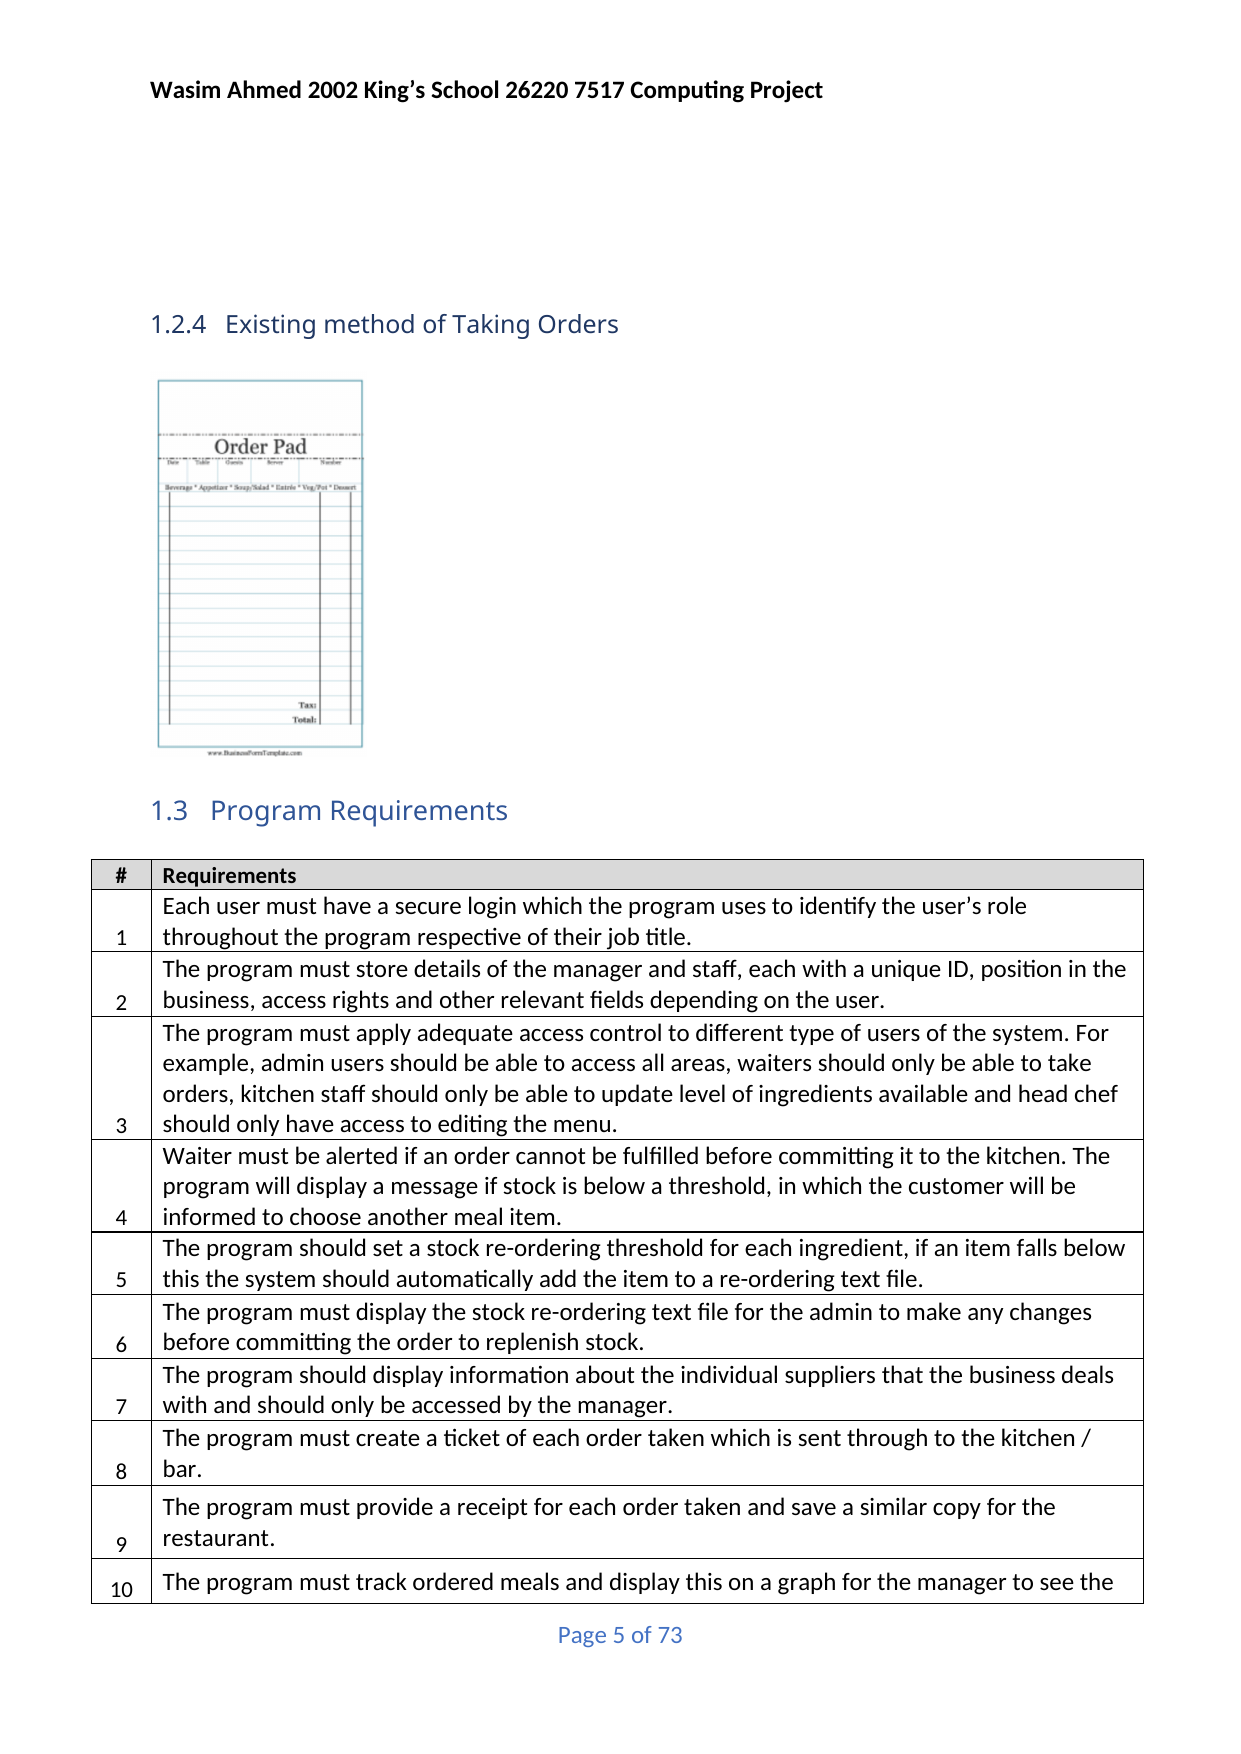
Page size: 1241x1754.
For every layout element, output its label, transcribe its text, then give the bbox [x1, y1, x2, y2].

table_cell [152, 1559, 1143, 1603]
table_cell 4 [92, 1140, 151, 1231]
table_cell Waiter must be alerted if an order cannot be fulfilled before committing it to the kitchen. The program will display a message if stock is below a threshold, in which the customer will be informed to choose another meal item. [152, 1140, 1143, 1231]
table_cell The program must apply adequate access control to different type of users of the system. For example, admin users should be able to access all areas, waiters should only be able to take orders, kitchen staff should only be able to update level of ingredients available and head chef should only have access to editing the menu. [152, 1017, 1143, 1139]
table_header Requirements [152, 860, 1143, 889]
table_cell The program must display the stock re-ordering text file for the admin to make any changes before committing the order to replenish stock. [152, 1295, 1143, 1358]
picture [150, 371, 368, 757]
table_header # [92, 860, 151, 889]
table_cell The program should set a stock re-ordering threshold for each ingredient, if an item falls below this the system should automatically add the item to a re-ordering text file. [152, 1233, 1143, 1293]
table_cell 3 [92, 1017, 151, 1139]
table_cell 10 [92, 1559, 151, 1603]
table_cell The program must store details of the manager and staff, each with a unique ID, position in the business, access rights and other relevant fields depending on the user. [152, 952, 1143, 1016]
table_cell 1 [92, 890, 151, 951]
subtitle Program Requirements [150, 791, 1090, 828]
table_cell 6 [92, 1295, 151, 1358]
table_cell The program must provide a receipt for each order taken and save a similar copy for the restaurant. [152, 1486, 1143, 1558]
table_cell 5 [92, 1233, 151, 1293]
table_cell The program should display information about the individual suppliers that the business deals with and should only be accessed by the manager. [152, 1359, 1143, 1420]
table_cell 9 [92, 1486, 151, 1558]
subtitle Existing method of Taking Orders [150, 307, 1090, 341]
table_cell 7 [92, 1359, 151, 1420]
table_cell The program must create a ticket of each order taken which is sent through to the kitchen / bar. [152, 1421, 1143, 1485]
table_cell 2 [92, 952, 151, 1016]
table_cell Each user must have a secure login which the program uses to identify the user’s role throughout the program respective of their job title. [152, 890, 1143, 951]
table_cell 8 [92, 1421, 151, 1485]
